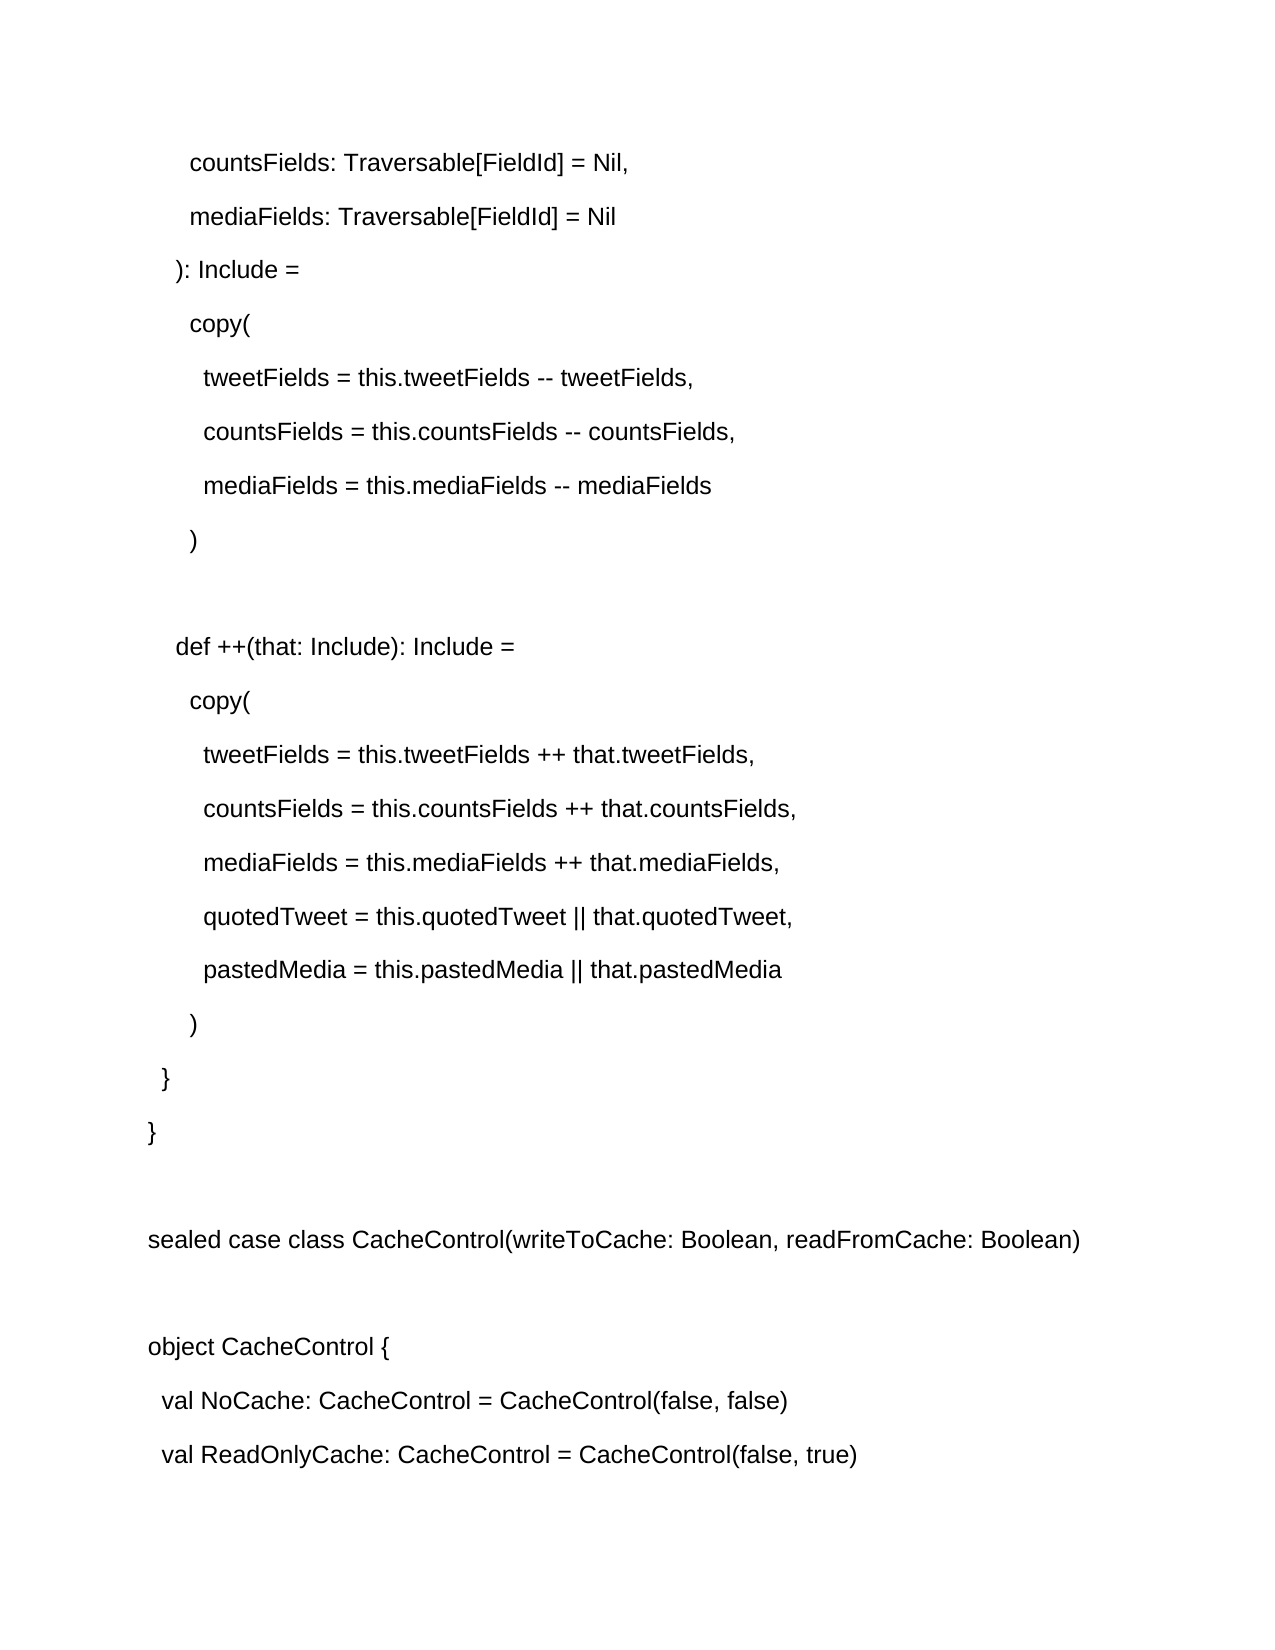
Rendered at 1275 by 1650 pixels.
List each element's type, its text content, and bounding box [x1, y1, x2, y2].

text tweetFields = this.tweetFields -- tweetFields, [148, 363, 1127, 392]
text ) [148, 524, 1127, 553]
text ): Include = [148, 255, 1127, 284]
text countsFields: Traversable[FieldId] = Nil, [148, 148, 1127, 176]
text sealed case class CacheControl(writeToCache: Boolean, readFromCache: Boolean) [148, 1225, 1127, 1253]
text ) [148, 1009, 1127, 1038]
text mediaFields = this.mediaFields -- mediaFields [148, 471, 1127, 499]
text val ReadOnlyCache: CacheControl = CacheControl(false, true) [148, 1440, 1127, 1469]
text pastedMedia = this.pastedMedia || that.pastedMedia [148, 955, 1127, 984]
text mediaFields: Traversable[FieldId] = Nil [148, 201, 1127, 230]
text } [148, 1117, 1127, 1146]
text } [148, 1063, 1127, 1092]
text quotedTweet = this.quotedTweet || that.quotedTweet, [148, 902, 1127, 930]
text countsFields = this.countsFields ++ that.countsFields, [148, 794, 1127, 823]
text countsFields = this.countsFields -- countsFields, [148, 417, 1127, 446]
text def ++(that: Include): Include = [148, 632, 1127, 661]
text copy( [148, 686, 1127, 715]
text tweetFields = this.tweetFields ++ that.tweetFields, [148, 740, 1127, 769]
text mediaFields = this.mediaFields ++ that.mediaFields, [148, 848, 1127, 876]
text val NoCache: CacheControl = CacheControl(false, false) [148, 1386, 1127, 1415]
text object CacheControl { [148, 1332, 1127, 1361]
text copy( [148, 309, 1127, 338]
